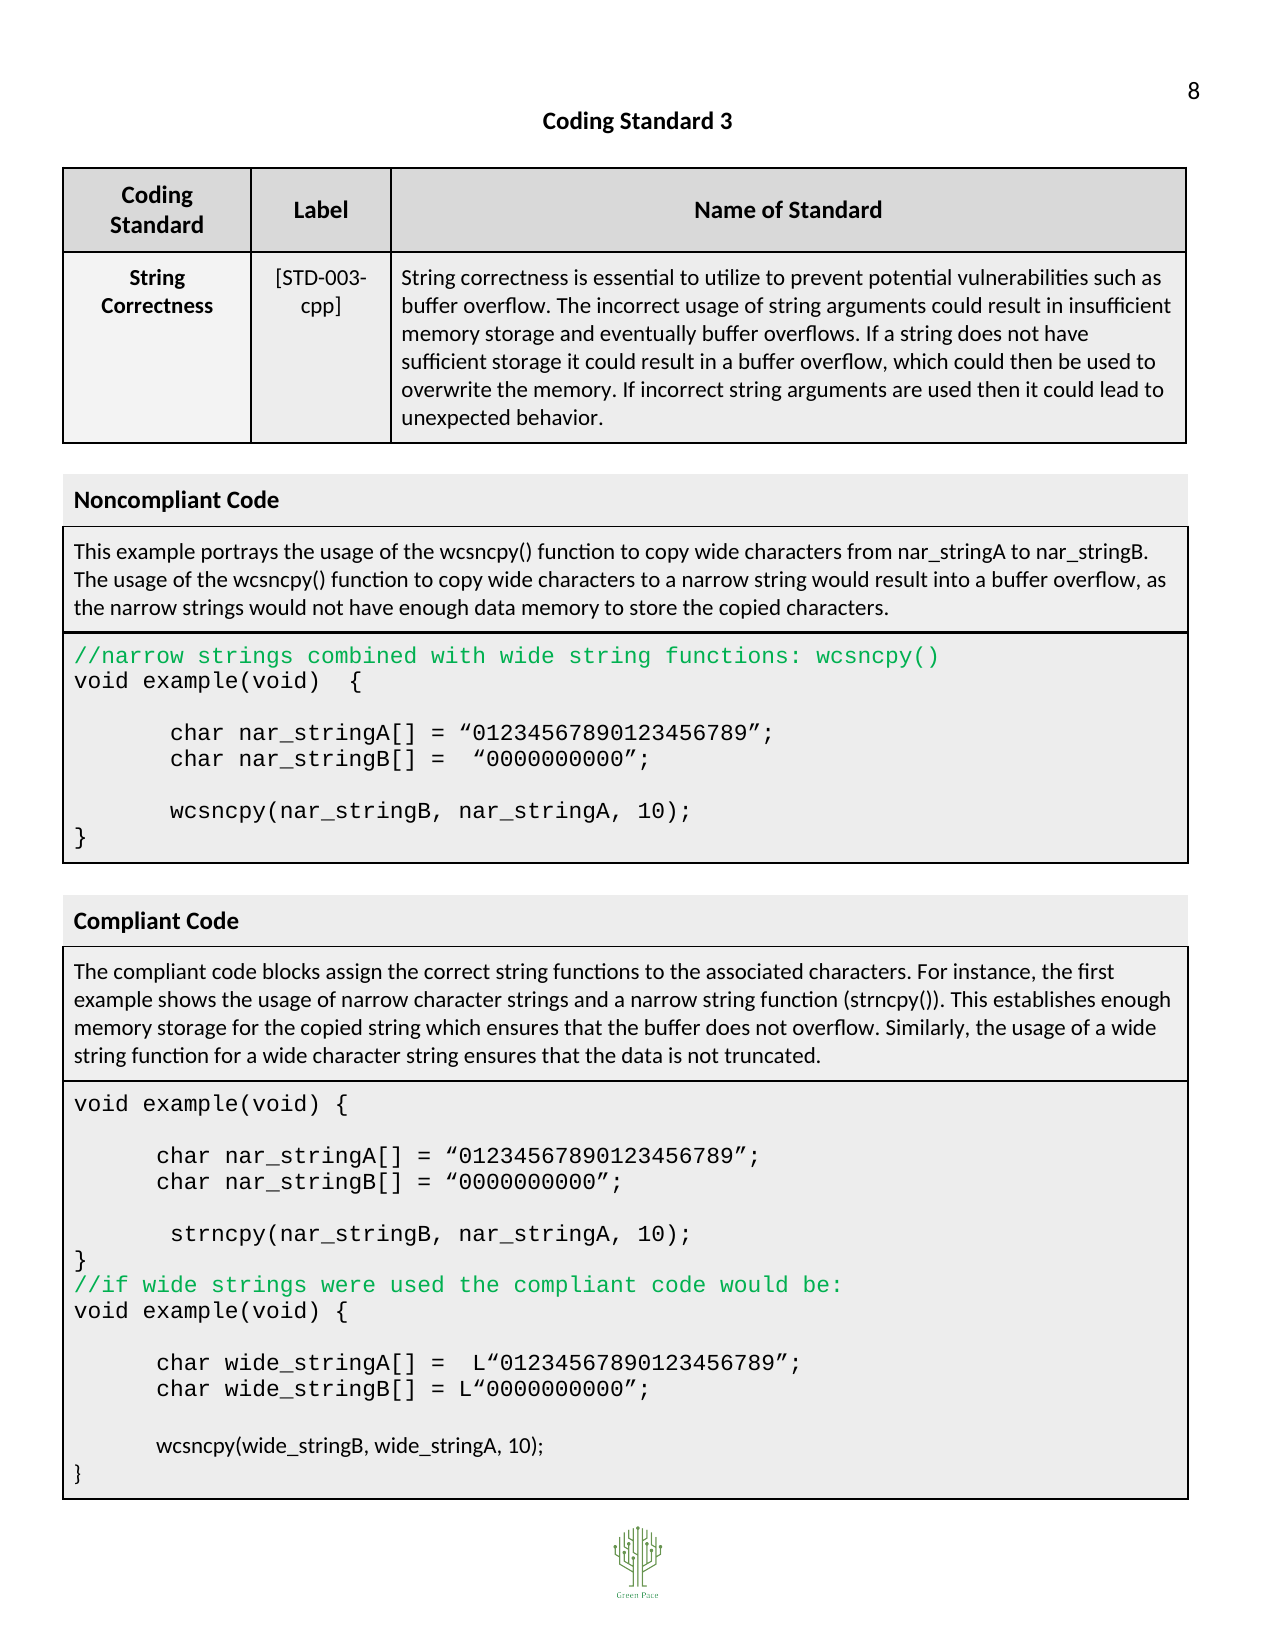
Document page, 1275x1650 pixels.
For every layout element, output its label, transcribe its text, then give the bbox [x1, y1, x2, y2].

table_header Noncompliant Code [63, 474, 1188, 526]
table_cell String correctness is essential to utilize to prevent potential vulnerabilities such as buffer overflow. The incorrect usage of string arguments could result in insufficient memory storage and eventually buffer overflows. If a string does not have sufficient storage it could result in a buffer overflow, which could then be used to overwrite the memory. If incorrect string arguments are used then it could lead to unexpected behavior. [392, 253, 1185, 442]
table_cell String Correctness [64, 253, 250, 442]
subtitle Coding Standard 3 [75, 106, 1200, 136]
picture [605, 1521, 670, 1606]
table_cell The compliant code blocks assign the correct string functions to the associated characters. For instance, the first example shows the usage of narrow character strings and a narrow string function (strncpy()). This establishes enough memory storage for the copied string which ensures that the buffer does not overflow. Similarly, the usage of a wide string function for a wide character string ensures that the data is not truncated. [64, 947, 1187, 1080]
table_header Compliant Code [63, 895, 1188, 946]
table_header Label [252, 169, 390, 251]
table_cell This example portrays the usage of the wcsncpy() function to copy wide characters from nar_stringA to nar_stringB. The usage of the wcsncpy() function to copy wide characters to a narrow string would result into a buffer overflow, as the narrow strings would not have enough data memory to store the copied characters. [64, 527, 1187, 631]
table_cell //narrow strings combined with wide string functions: wcsncpy() void example(void) { char nar_stringA[] = “01234567890123456789”; char nar_stringB[] = “0000000000”; wcsncpy(nar_stringB, nar_stringA, 10); } [64, 634, 1187, 862]
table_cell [64, 1082, 1187, 1498]
table_cell [STD-003-cpp] [252, 253, 390, 442]
table_header Coding Standard [64, 169, 250, 251]
table_header Name of Standard [392, 169, 1185, 251]
